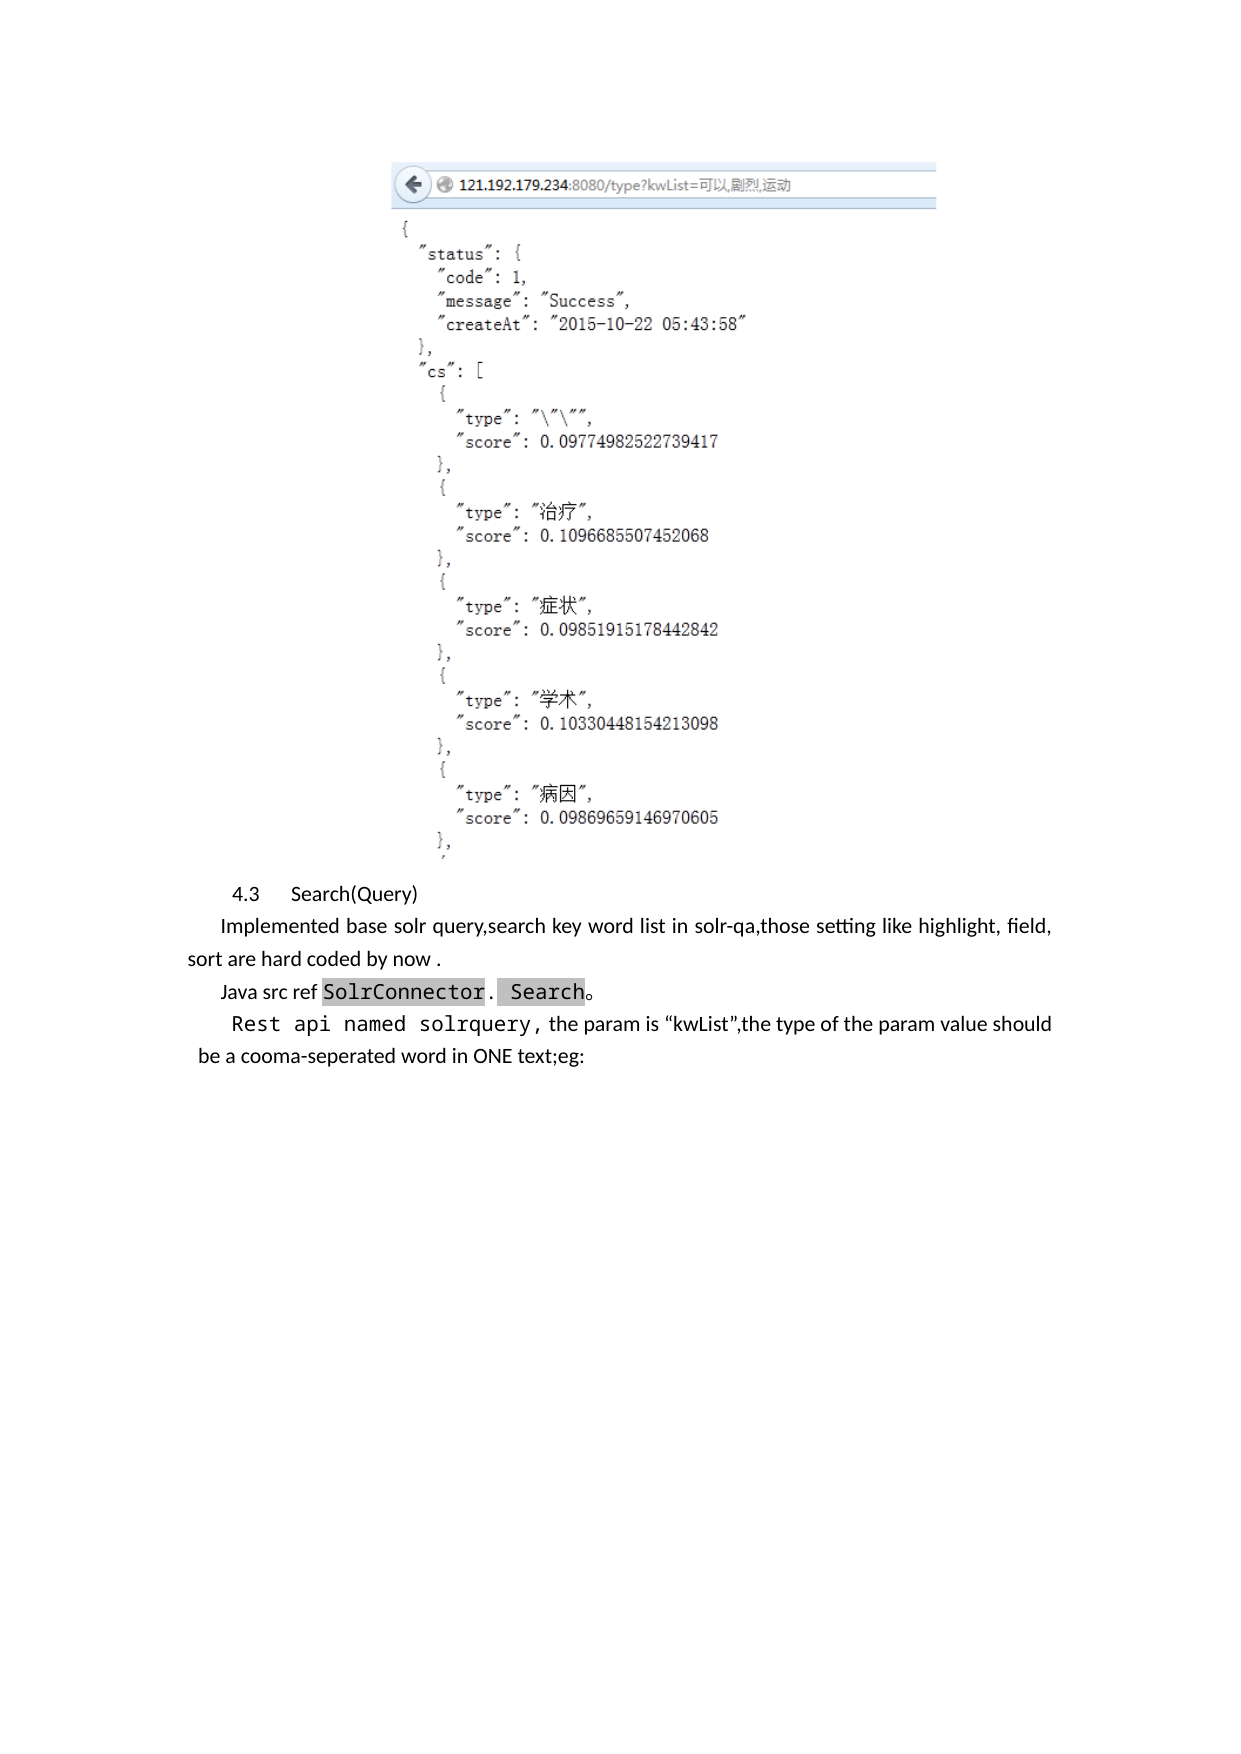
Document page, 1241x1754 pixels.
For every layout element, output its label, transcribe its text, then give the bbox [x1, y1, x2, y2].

list Implemented base solr query,search key word list in solr-qa,those setting like highlight, field, sort are hard coded by now . [187, 909, 1053, 974]
list Rest api named solrquery, the param is “kwList”,the type of the param value should be a cooma-seperated word in ONE text;eg: [198, 1007, 1053, 1072]
picture [391, 162, 937, 859]
list Java src ref SolrConnector. Search。 [220, 974, 1053, 1007]
list Search(Query) [232, 877, 1053, 909]
